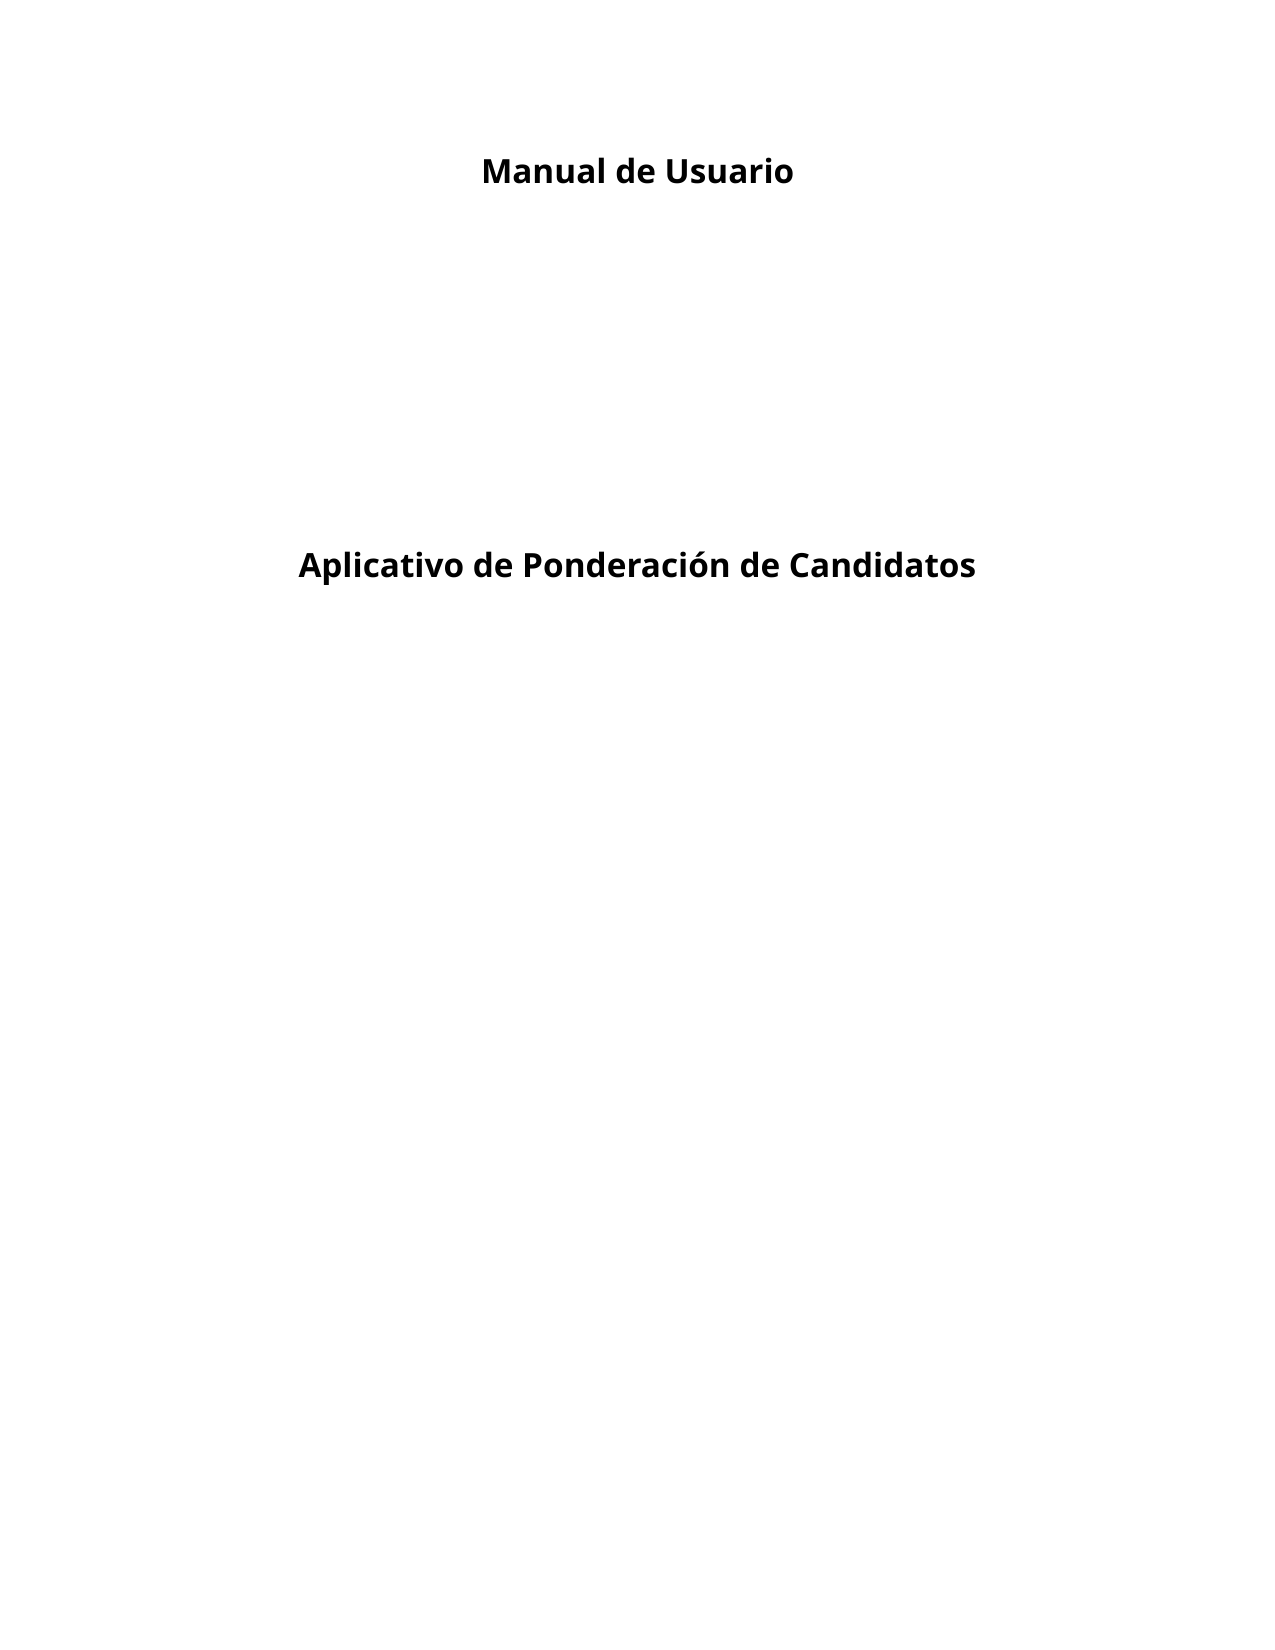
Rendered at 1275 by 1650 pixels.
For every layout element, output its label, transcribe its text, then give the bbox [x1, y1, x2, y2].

text Manual de Usuario [177, 148, 1098, 193]
text Aplicativo de Ponderación de Candidatos [177, 541, 1098, 1498]
